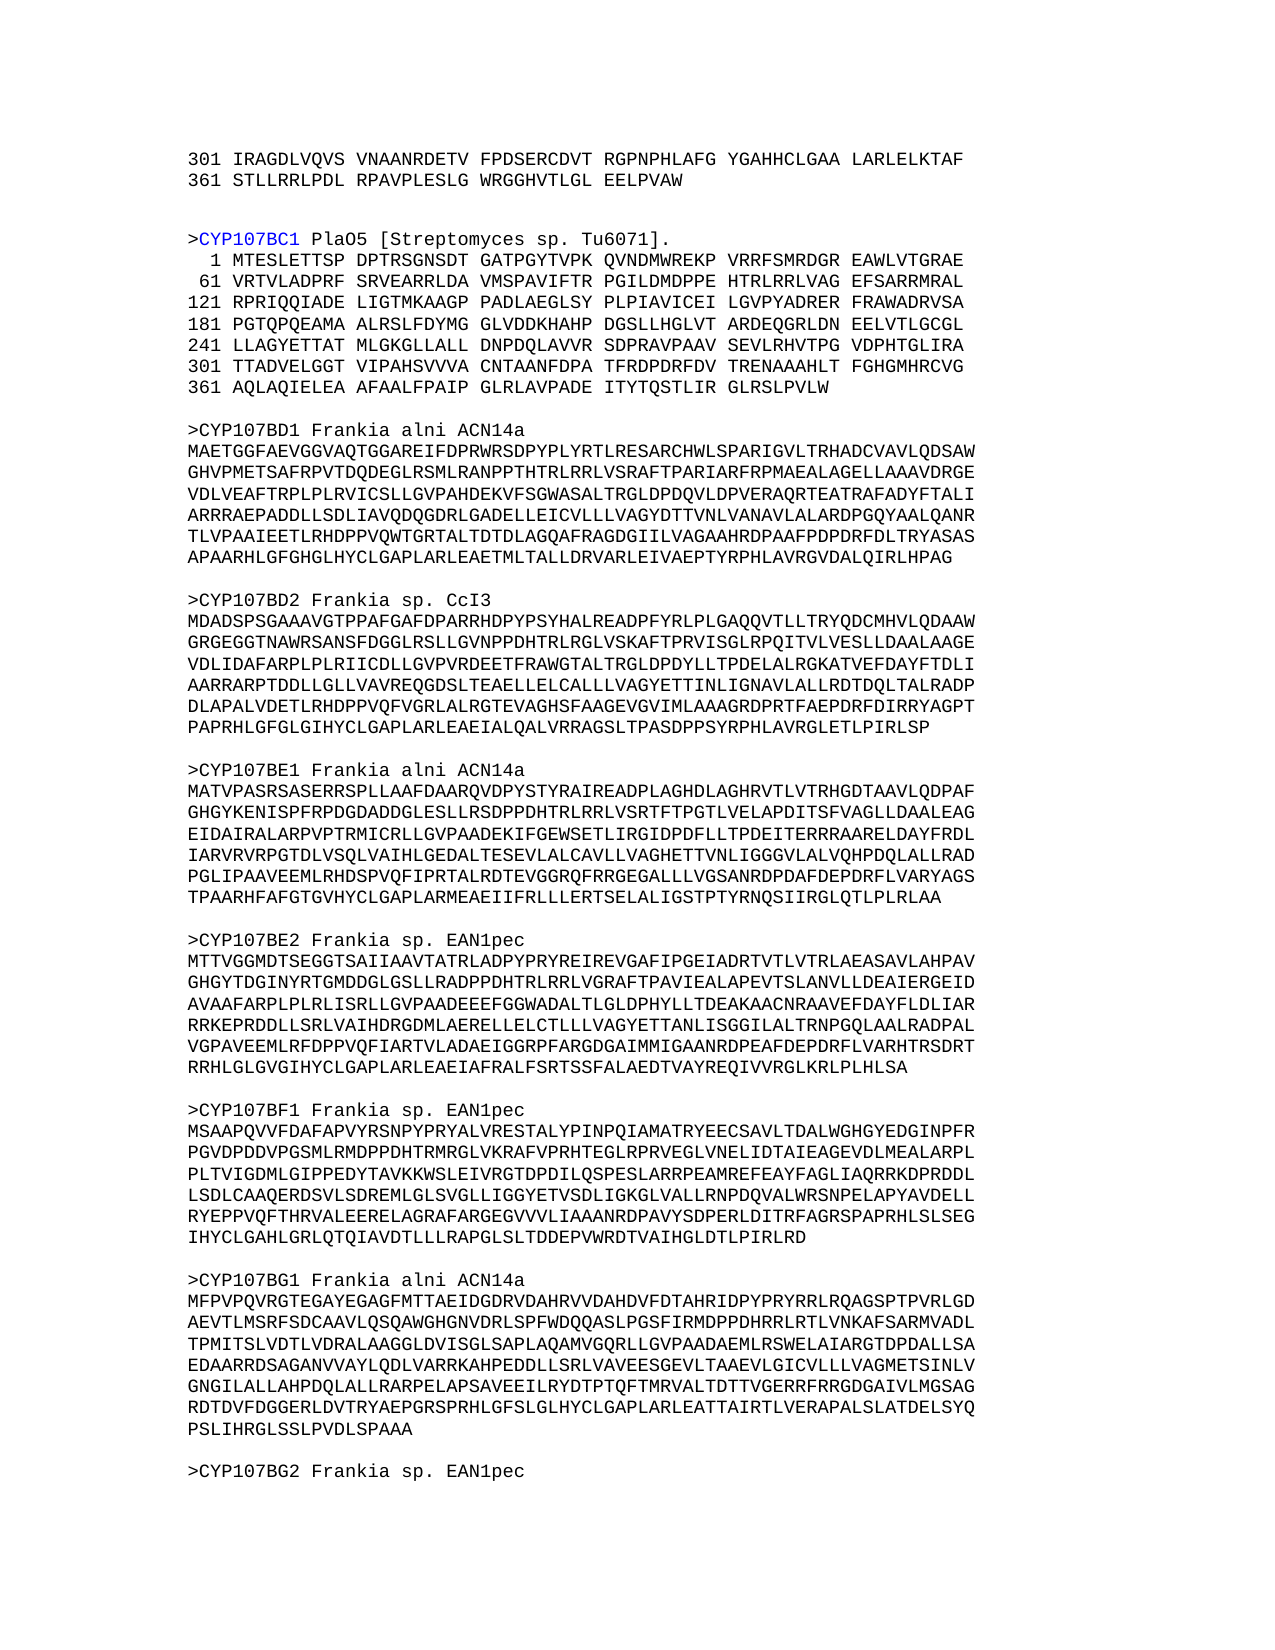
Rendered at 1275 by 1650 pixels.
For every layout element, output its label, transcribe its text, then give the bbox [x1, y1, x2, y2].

text MFPVPQVRGTEGAYEGAGFMTTAEIDGDRVDAHRVVDAHDVFDTAHRIDPYPRYRRLRQAGSPTPVRLGD [187, 1292, 1087, 1313]
text >CYP107BE2 Frankia sp. EAN1pec [187, 931, 1087, 952]
text 61 VRTVLADPRF SRVEARRLDA VMSPAVIFTR PGILDMDPPE HTRLRRLVAG EFSARRMRAL [187, 272, 1087, 293]
text AARRARPTDDLLGLLVAVREQGDSLTEAELLELCALLLVAGYETTINLIGNAVLALLRDTDQLTALRADP [187, 676, 1087, 697]
text PLTVIGDMLGIPPEDYTAVKKWSLEIVRGTDPDILQSPESLARRPEAMREFEAYFAGLIAQRRKDPRDDL [187, 1164, 1087, 1186]
text 361 STLLRRLPDL RPAVPLESLG WRGGHVTLGL EELPVAW [187, 171, 1087, 192]
text >CYP107BG1 Frankia alni ACN14a [187, 1271, 1087, 1292]
text 301 TTADVELGGT VIPAHSVVVA CNTAANFDPA TFRDPDRFDV TRENAAAHLT FGHGMHRCVG [187, 357, 1087, 378]
text >CYP107BG2 Frankia sp. EAN1pec [187, 1462, 1087, 1483]
text TPAARHFAFGTGVHYCLGAPLARMEAEIIFRLLLERTSELALIGSTPTYRNQSIIRGLQTLPLRLAA [187, 888, 1087, 909]
text PSLIHRGLSSLPVDLSPAAA [187, 1419, 1087, 1441]
text MSAAPQVVFDAFAPVYRSNPYPRYALVRESTALYPINPQIAMATRYEECSAVLTDALWGHGYEDGINPFR [187, 1122, 1087, 1143]
text >CYP107BD1 Frankia alni ACN14a [187, 421, 1087, 442]
text RDTDVFDGGERLDVTRYAEPGRSPRHLGFSLGLHYCLGAPLARLEATTAIRTLVERAPALSLATDELSYQ [187, 1398, 1087, 1419]
text EIDAIRALARPVPTRMICRLLGVPAADEKIFGEWSETLIRGIDPDFLLTPDEITERRRAARELDAYFRDL [187, 824, 1087, 846]
text GHVPMETSAFRPVTDQDEGLRSMLRANPPTHTRLRRLVSRAFTPARIARFRPMAEALAGELLAAAVDRGE [187, 463, 1087, 484]
text VGPAVEEMLRFDPPVQFIARTVLADAEIGGRPFARGDGAIMMIGAANRDPEAFDEPDRFLVARHTRSDRT [187, 1037, 1087, 1058]
text >CYP107BD2 Frankia sp. CcI3 [187, 591, 1087, 612]
text GNGILALLAHPDQLALLRARPELAPSAVEEILRYDTPTQFTMRVALTDTTVGERRFRRGDGAIVLMGSAG [187, 1377, 1087, 1398]
text 1 MTESLETTSP DPTRSGNSDT GATPGYTVPK QVNDMWREKP VRRFSMRDGR EAWLVTGRAE [187, 251, 1087, 272]
text VDLIDAFARPLPLRIICDLLGVPVRDEETFRAWGTALTRGLDPDYLLTPDELALRGKATVEFDAYFTDLI [187, 654, 1087, 676]
text 241 LLAGYETTAT MLGKGLLALL DNPDQLAVVR SDPRAVPAAV SEVLRHVTPG VDPHTGLIRA [187, 336, 1087, 357]
text >CYP107BC1 PlaO5 [Streptomyces sp. Tu6071]. [187, 229, 1087, 251]
text AEVTLMSRFSDCAAVLQSQAWGHGNVDRLSPFWDQQASLPGSFIRMDPPDHRRLRTLVNKAFSARMVADL [187, 1313, 1087, 1334]
text TPMITSLVDTLVDRALAAGGLDVISGLSAPLAQAMVGQRLLGVPAADAEMLRSWELAIARGTDPDALLSA [187, 1334, 1087, 1356]
text 181 PGTQPQEAMA ALRSLFDYMG GLVDDKHAHP DGSLLHGLVT ARDEQGRLDN EELVTLGCGL [187, 314, 1087, 336]
text >CYP107BE1 Frankia alni ACN14a [187, 761, 1087, 782]
text EDAARRDSAGANVVAYLQDLVARRKAHPEDDLLSRLVAVEESGEVLTAAEVLGICVLLLVAGMETSINLV [187, 1356, 1087, 1377]
text GHGYTDGINYRTGMDDGLGSLLRADPPDHTRLRRLVGRAFTPAVIEALAPEVTSLANVLLDEAIERGEID [187, 973, 1087, 994]
text IARVRVRPGTDLVSQLVAIHLGEDALTESEVLALCAVLLVAGHETTVNLIGGGVLALVQHPDQLALLRAD [187, 846, 1087, 867]
text GHGYKENISPFRPDGDADDGLESLLRSDPPDHTRLRRLVSRTFTPGTLVELAPDITSFVAGLLDAALEAG [187, 803, 1087, 824]
text GRGEGGTNAWRSANSFDGGLRSLLGVNPPDHTRLRGLVSKAFTPRVISGLRPQITVLVESLLDAALAAGE [187, 633, 1087, 654]
text VDLVEAFTRPLPLRVICSLLGVPAHDEKVFSGWASALTRGLDPDQVLDPVERAQRTEATRAFADYFTALI [187, 484, 1087, 506]
text >CYP107BF1 Frankia sp. EAN1pec [187, 1101, 1087, 1122]
text RRHLGLGVGIHYCLGAPLARLEAEIAFRALFSRTSSFALAEDTVAYREQIVVRGLKRLPLHLSA [187, 1058, 1087, 1079]
text MTTVGGMDTSEGGTSAIIAAVTATRLADPYPRYREIREVGAFIPGEIADRTVTLVTRLAEASAVLAHPAV [187, 952, 1087, 973]
text AVAAFARPLPLRLISRLLGVPAADEEEFGGWADALTLGLDPHYLLTDEAKAACNRAAVEFDAYFLDLIAR [187, 994, 1087, 1016]
text APAARHLGFGHGLHYCLGAPLARLEAETMLTALLDRVARLEIVAEPTYRPHLAVRGVDALQIRLHPAG [187, 548, 1087, 569]
text 121 RPRIQQIADE LIGTMKAAGP PADLAEGLSY PLPIAVICEI LGVPYADRER FRAWADRVSA [187, 293, 1087, 314]
text MATVPASRSASERRSPLLAAFDAARQVDPYSTYRAIREADPLAGHDLAGHRVTLVTRHGDTAAVLQDPAF [187, 782, 1087, 803]
text 301 IRAGDLVQVS VNAANRDETV FPDSERCDVT RGPNPHLAFG YGAHHCLGAA LARLELKTAF [187, 150, 1087, 171]
text RRKEPRDDLLSRLVAIHDRGDMLAERELLELCTLLLVAGYETTANLISGGILALTRNPGQLAALRADPAL [187, 1016, 1087, 1037]
text DLAPALVDETLRHDPPVQFVGRLALRGTEVAGHSFAAGEVGVIMLAAAGRDPRTFAEPDRFDIRRYAGPT [187, 697, 1087, 718]
text IHYCLGAHLGRLQTQIAVDTLLLRAPGLSLTDDEPVWRDTVAIHGLDTLPIRLRD [187, 1228, 1087, 1249]
text PAPRHLGFGLGIHYCLGAPLARLEAEIALQALVRRAGSLTPASDPPSYRPHLAVRGLETLPIRLSP [187, 718, 1087, 739]
text 361 AQLAQIELEA AFAALFPAIP GLRLAVPADE ITYTQSTLIR GLRSLPVLW [187, 378, 1087, 399]
text PGLIPAAVEEMLRHDSPVQFIPRTALRDTEVGGRQFRRGEGALLLVGSANRDPDAFDEPDRFLVARYAGS [187, 867, 1087, 888]
text TLVPAAIEETLRHDPPVQWTGRTALTDTDLAGQAFRAGDGIILVAGAAHRDPAAFPDPDRFDLTRYASAS [187, 527, 1087, 548]
text PGVDPDDVPGSMLRMDPPDHTRMRGLVKRAFVPRHTEGLRPRVEGLVNELIDTAIEAGEVDLMEALARPL [187, 1143, 1087, 1164]
text MAETGGFAEVGGVAQTGGAREIFDPRWRSDPYPLYRTLRESARCHWLSPARIGVLTRHADCVAVLQDSAW [187, 442, 1087, 463]
text LSDLCAAQERDSVLSDREMLGLSVGLLIGGYETVSDLIGKGLVALLRNPDQVALWRSNPELAPYAVDELL [187, 1186, 1087, 1207]
text ARRRAEPADDLLSDLIAVQDQGDRLGADELLEICVLLLVAGYDTTVNLVANAVLALARDPGQYAALQANR [187, 506, 1087, 527]
text RYEPPVQFTHRVALEERELAGRAFARGEGVVVLIAAANRDPAVYSDPERLDITRFAGRSPAPRHLSLSEG [187, 1207, 1087, 1228]
text MDADSPSGAAAVGTPPAFGAFDPARRHDPYPSYHALREADPFYRLPLGAQQVTLLTRYQDCMHVLQDAAW [187, 612, 1087, 633]
